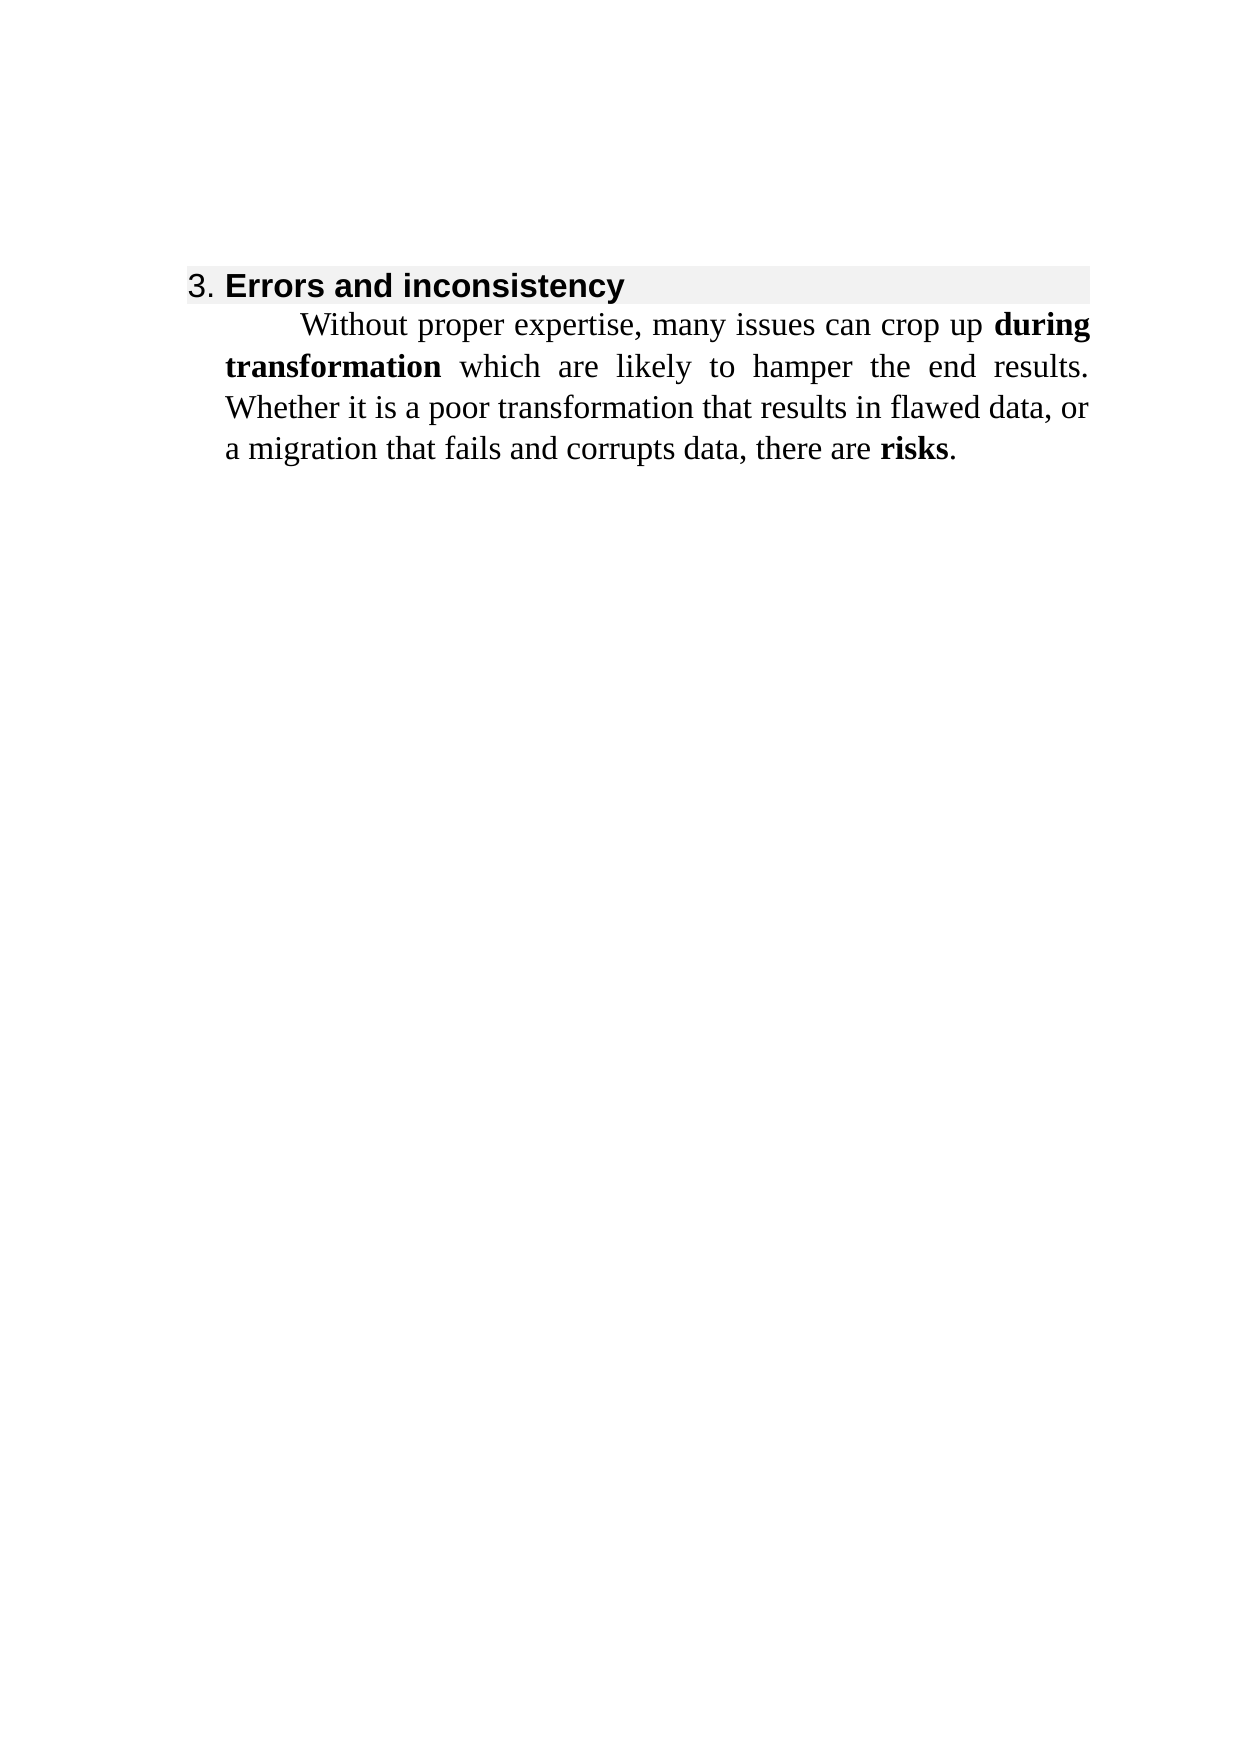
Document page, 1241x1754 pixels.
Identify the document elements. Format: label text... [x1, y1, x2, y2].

list Without proper expertise, many issues can crop up during transformation which are likely to hamper the end results. Whether it is a poor transformation that results in flawed data, or a migration that fails and corrupts data, there are risks. [225, 304, 1090, 467]
list Errors and inconsistency [187, 266, 1090, 304]
